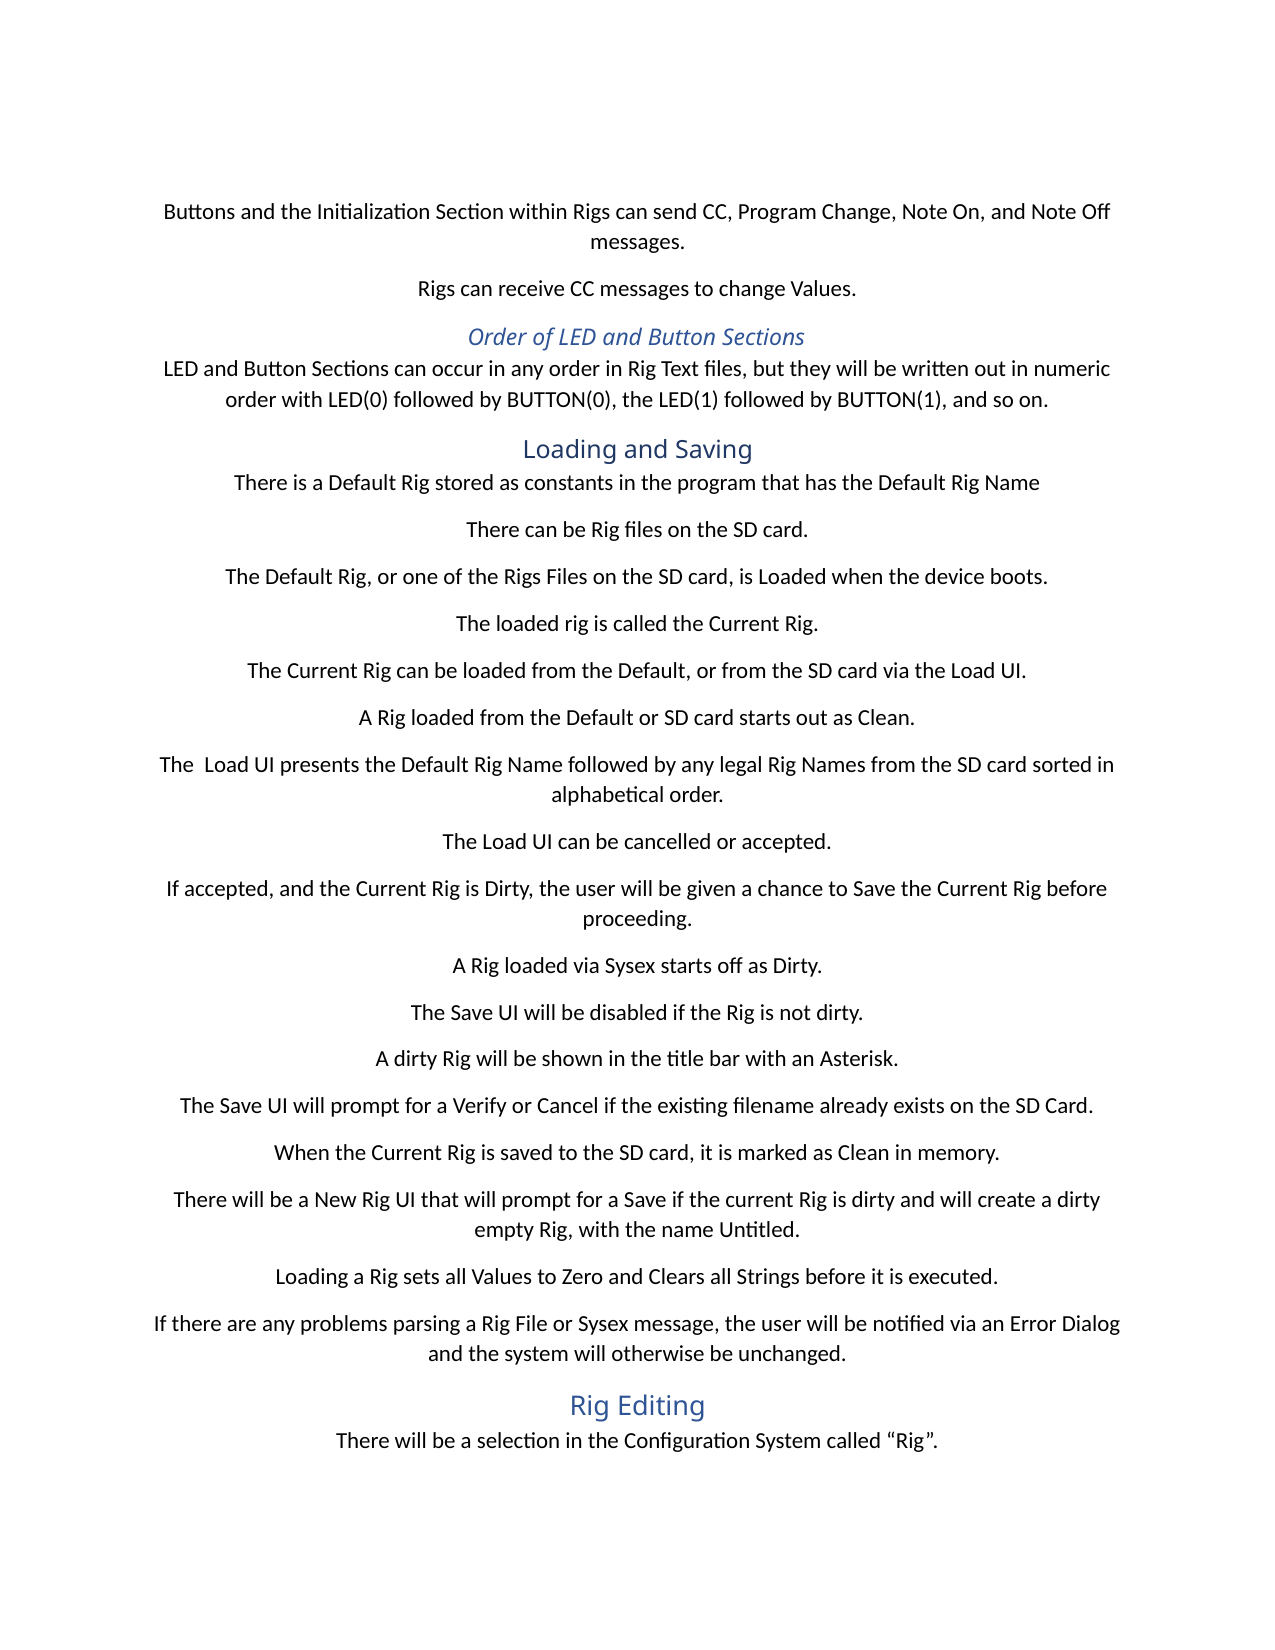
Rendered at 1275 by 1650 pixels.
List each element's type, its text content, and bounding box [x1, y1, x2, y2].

text Buttons and the Initialization Section within Rigs can send CC, Program Change, Note On, and Note Off messages. [150, 197, 1125, 255]
text The Save UI will be disabled if the Rig is not dirty. [150, 998, 1125, 1026]
text If accepted, and the Current Rig is Dirty, the user will be given a chance to Save the Current Rig before proceeding. [150, 874, 1125, 932]
text A dirty Rig will be shown in the title bar with an Asterisk. [150, 1044, 1125, 1072]
text There will be a New Rig UI that will prompt for a Save if the current Rig is dirty and will create a dirty empty Rig, with the name Untitled. [150, 1185, 1125, 1243]
text When the Current Rig is saved to the SD card, it is marked as Clean in memory. [150, 1138, 1125, 1166]
subtitle Loading and Saving [150, 432, 1125, 466]
text The Current Rig can be loaded from the Default, or from the SD card via the Load UI. [150, 656, 1125, 684]
text There can be Rig files on the SD card. [150, 515, 1125, 543]
text A Rig loaded via Sysex starts off as Dirty. [150, 951, 1125, 979]
subtitle Rig Editing [150, 1386, 1125, 1423]
subtitle Order of LED and Button Sections [150, 321, 1125, 352]
text Loading a Rig sets all Values to Zero and Clears all Strings before it is executed. [150, 1262, 1125, 1290]
text Rigs can receive CC messages to change Values. [150, 274, 1125, 302]
text The Load UI presents the Default Rig Name followed by any legal Rig Names from the SD card sorted in alphabetical order. [150, 750, 1125, 808]
text There is a Default Rig stored as constants in the program that has the Default Rig Name [150, 468, 1125, 496]
text The loaded rig is called the Current Rig. [150, 609, 1125, 637]
text The Default Rig, or one of the Rigs Files on the SD card, is Loaded when the device boots. [150, 562, 1125, 590]
text The Save UI will prompt for a Verify or Cancel if the existing filename already exists on the SD Card. [150, 1091, 1125, 1119]
text LED and Button Sections can occur in any order in Rig Text files, but they will be written out in numeric order with LED(0) followed by BUTTON(0), the LED(1) followed by BUTTON(1), and so on. [150, 354, 1125, 413]
text The Load UI can be cancelled or accepted. [150, 827, 1125, 855]
text There will be a selection in the Configuration System called “Rig”. [150, 1426, 1125, 1454]
text If there are any problems parsing a Rig File or Sysex message, the user will be notified via an Error Dialog and the system will otherwise be unchanged. [150, 1309, 1125, 1367]
text A Rig loaded from the Default or SD card starts out as Clean. [150, 703, 1125, 731]
